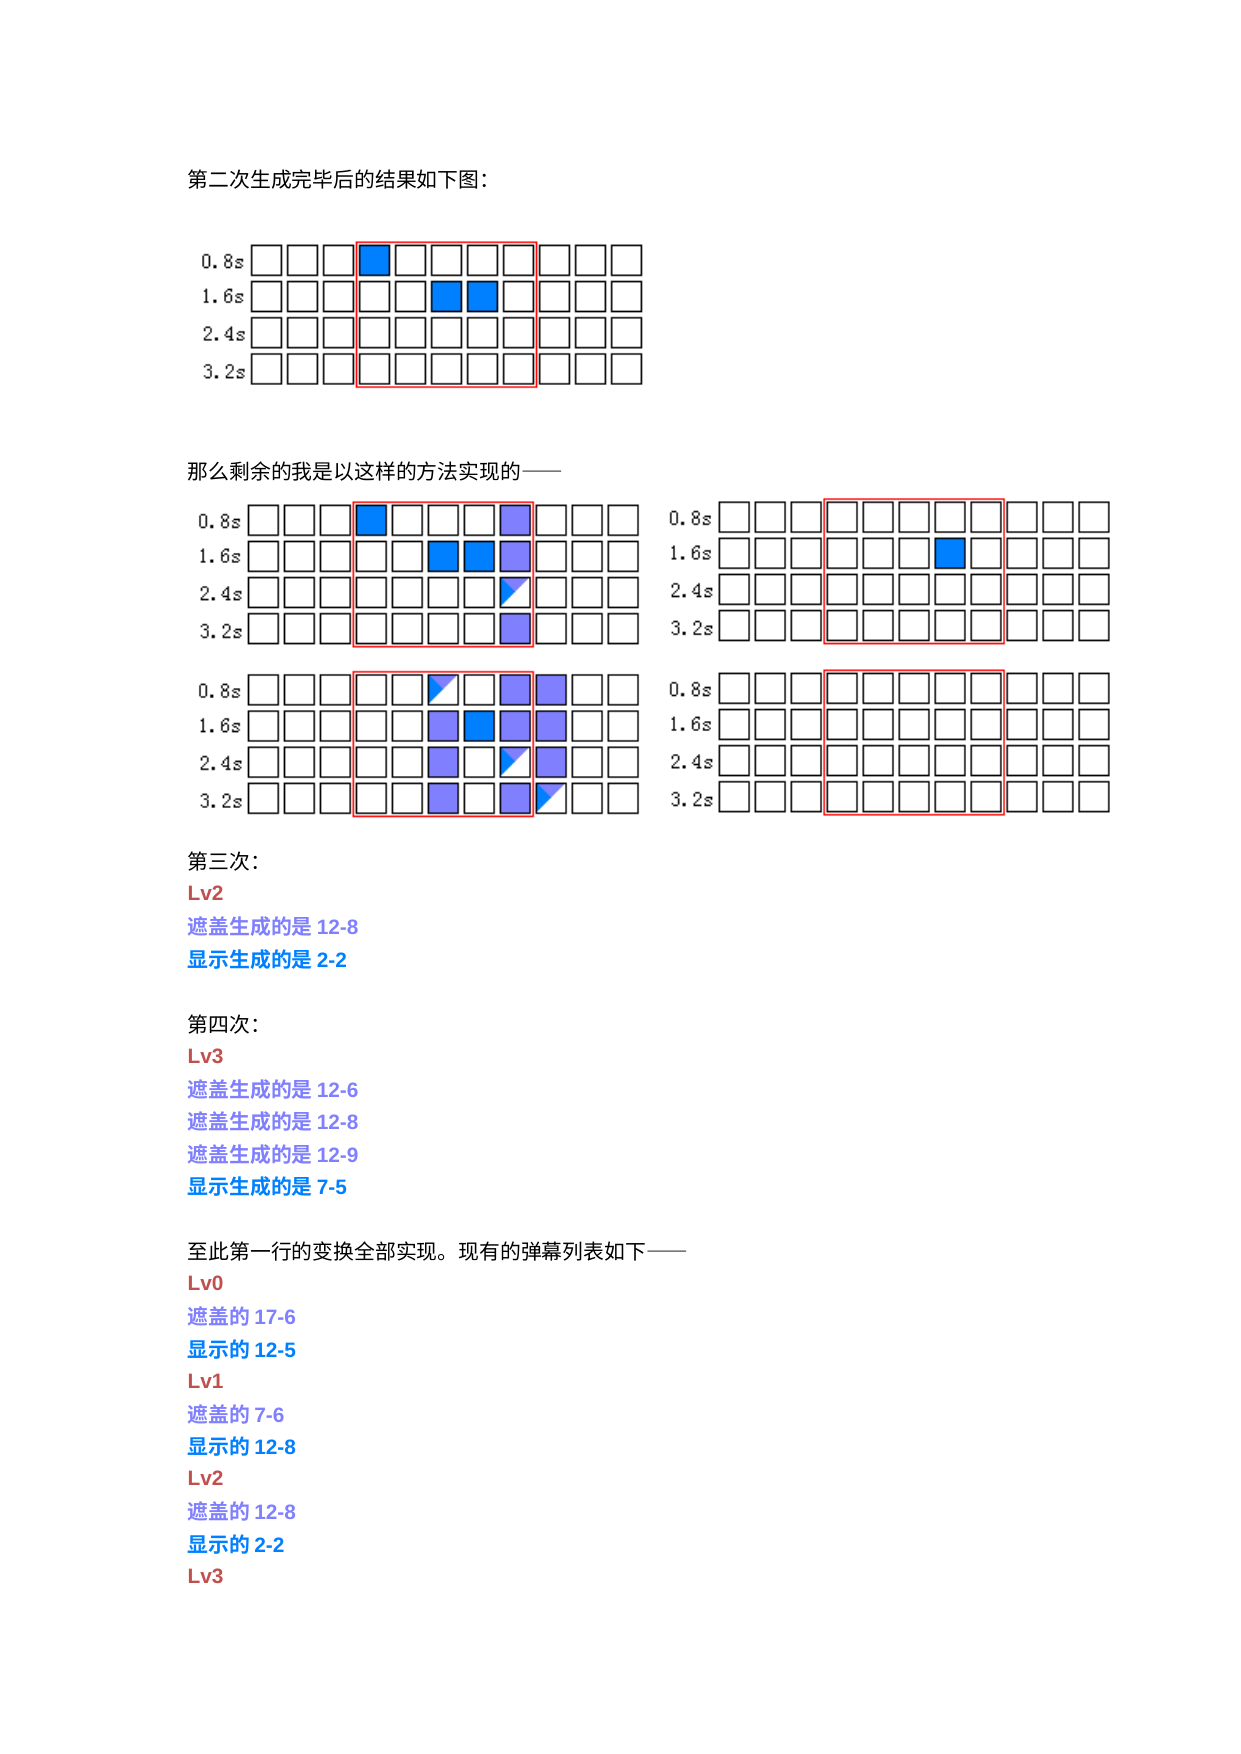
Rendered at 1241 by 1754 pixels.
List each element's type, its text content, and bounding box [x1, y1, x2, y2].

text 那么剩余的我是以这样的方法实现的—— [187, 454, 1053, 487]
text Lv2 [187, 877, 1053, 909]
text 遮盖的7-6 [187, 1397, 1053, 1429]
text 显示生成的是7-5 [187, 1169, 1053, 1202]
text 第二次生成完毕后的结果如下图： [187, 162, 1053, 194]
text 遮盖生成的是12-6 [187, 1072, 1053, 1104]
text Lv0 [187, 1267, 1053, 1299]
text 遮盖的12-8 [187, 1494, 1053, 1527]
text Lv3 [187, 1039, 1053, 1072]
text 遮盖生成的是12-8 [187, 909, 1053, 942]
text 显示的12-8 [187, 1429, 1053, 1462]
text 第四次： [187, 1007, 1053, 1039]
text 遮盖生成的是12-9 [187, 1137, 1053, 1169]
text 遮盖的17-6 [187, 1299, 1053, 1332]
text Lv2 [187, 1462, 1053, 1494]
text 遮盖生成的是12-8 [187, 1104, 1053, 1137]
picture [187, 227, 655, 396]
text Lv1 [187, 1364, 1053, 1397]
text 至此第一行的变换全部实现。现有的弹幕列表如下—— [187, 1234, 1053, 1267]
text Lv3 [187, 1559, 1053, 1592]
picture [187, 487, 1124, 830]
text 第三次： [187, 844, 1053, 877]
text 显示的12-5 [187, 1332, 1053, 1364]
text 显示生成的是2-2 [187, 942, 1053, 974]
text 显示的2-2 [187, 1527, 1053, 1559]
